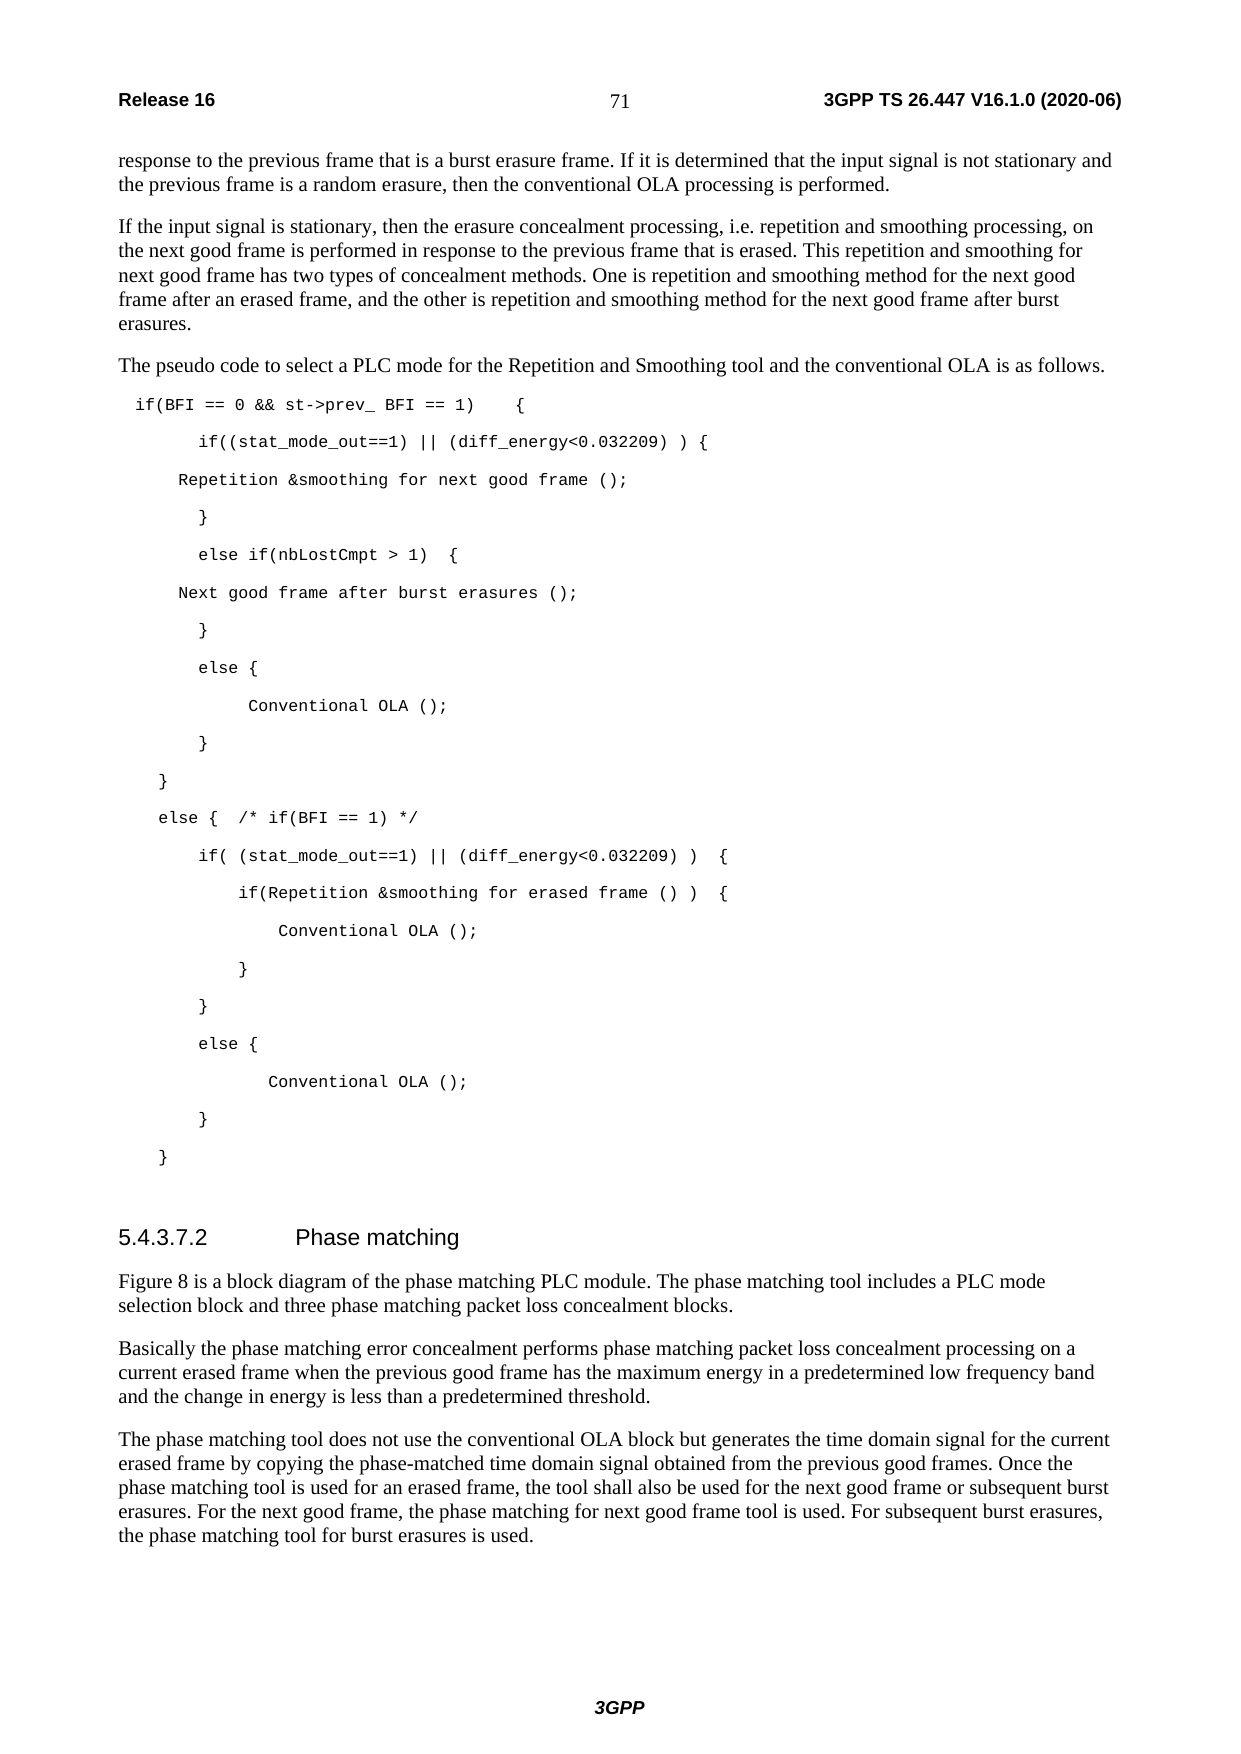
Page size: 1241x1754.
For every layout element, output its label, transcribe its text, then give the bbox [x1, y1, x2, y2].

text } [118, 1111, 1122, 1129]
text if(Repetition &smoothing for erased frame () ) { [118, 885, 1122, 904]
text Next good frame after burst erasures (); [118, 584, 1122, 603]
text } [118, 1148, 1122, 1167]
text else { [118, 1036, 1122, 1054]
text } [118, 998, 1122, 1017]
text Conventional OLA (); [118, 1073, 1122, 1092]
text } [118, 960, 1122, 979]
text else { [118, 659, 1122, 678]
text Repetition &smoothing for next good frame (); [118, 471, 1122, 490]
text else { /* if(BFI == 1) */ [118, 810, 1122, 829]
text } [118, 509, 1122, 528]
subtitle 5.4.3.7.2 Phase matching [118, 1223, 1122, 1250]
text if( (stat_mode_out==1) || (diff_energy<0.032209) ) { [118, 847, 1122, 866]
text The phase matching tool does not use the conventional OLA block but generates the time domain signal for the current erased frame by copying the phase-matched time domain signal obtained from the previous good frames. Once the phase matching tool is used for an erased frame, the tool shall also be used for the next good frame or subsequent burst erasures. For the next good frame, the phase matching for next good frame tool is used. For subsequent burst erasures, the phase matching tool for burst erasures is used. [118, 1426, 1122, 1547]
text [118, 147, 1122, 196]
text If the input signal is stationary, then the erasure concealment processing, i.e. repetition and smoothing processing, on the next good frame is performed in response to the previous frame that is erased. This repetition and smoothing for next good frame has two types of concealment methods. One is repetition and smoothing method for the next good frame after an erased frame, and the other is repetition and smoothing method for the next good frame after burst erasures. [118, 214, 1122, 335]
text if((stat_mode_out==1) || (diff_energy<0.032209) ) { [118, 434, 1122, 453]
text } [118, 772, 1122, 791]
text The pseudo code to select a PLC mode for the Repetition and Smoothing tool and the conventional OLA is as follows. [118, 353, 1122, 377]
text } [118, 622, 1122, 641]
text if(BFI == 0 && st->prev_ BFI == 1) { [118, 396, 1122, 415]
text } [118, 735, 1122, 753]
text Conventional OLA (); [118, 697, 1122, 716]
text Basically the phase matching error concealment performs phase matching packet loss concealment processing on a current erased frame when the previous good frame has the maximum energy in a predetermined low frequency band and the change in energy is less than a predetermined threshold. [118, 1336, 1122, 1408]
text else if(nbLostCmpt > 1) { [118, 547, 1122, 566]
text Figure 8 is a block diagram of the phase matching PLC module. The phase matching tool includes a PLC mode selection block and three phase matching packet loss concealment blocks. [118, 1269, 1122, 1317]
text Conventional OLA (); [118, 923, 1122, 942]
